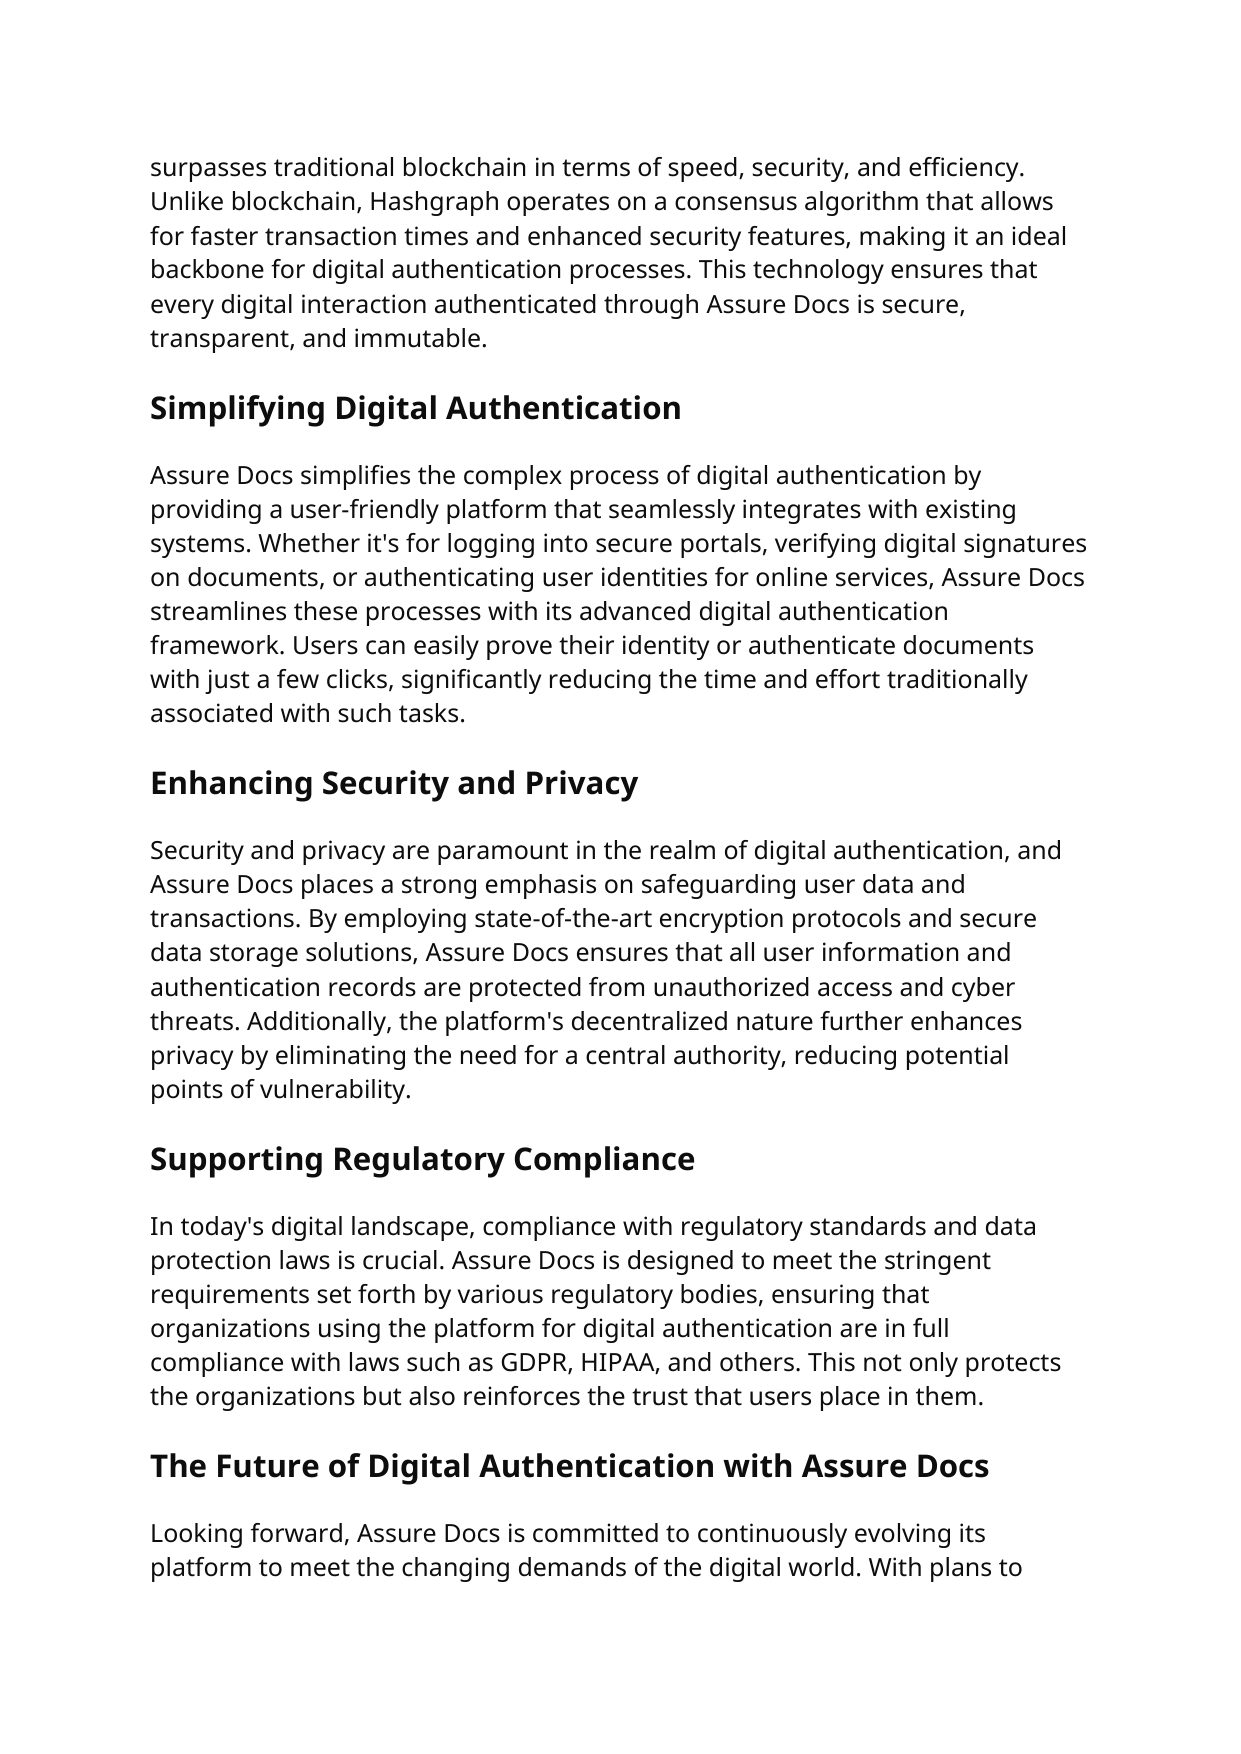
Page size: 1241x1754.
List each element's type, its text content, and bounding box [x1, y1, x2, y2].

text Security and privacy are paramount in the realm of digital authentication, and Assure Docs places a strong emphasis on safeguarding user data and transactions. By employing state-of-the-art encryption protocols and secure data storage solutions, Assure Docs ensures that all user information and authentication records are protected from unauthorized access and cyber threats. Additionally, the platform's decentralized nature further enhances privacy by eliminating the need for a central authority, reducing potential points of vulnerability. [150, 833, 1090, 1105]
text The Future of Digital Authentication with Assure Docs [150, 1444, 1090, 1487]
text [150, 150, 1090, 354]
text Enhancing Security and Privacy [150, 761, 1090, 804]
text Supporting Regulatory Compliance [150, 1137, 1090, 1179]
text In today's digital landscape, compliance with regulatory standards and data protection laws is crucial. Assure Docs is designed to meet the stringent requirements set forth by various regulatory bodies, ensuring that organizations using the platform for digital authentication are in full compliance with laws such as GDPR, HIPAA, and others. This not only protects the organizations but also reinforces the trust that users place in them. [150, 1208, 1090, 1413]
text Simplifying Digital Authentication [150, 386, 1090, 428]
text Assure Docs simplifies the complex process of digital authentication by providing a user-friendly platform that seamlessly integrates with existing systems. Whether it's for logging into secure portals, verifying digital signatures on documents, or authenticating user identities for online services, Assure Docs streamlines these processes with its advanced digital authentication framework. Users can easily prove their identity or authenticate documents with just a few clicks, significantly reducing the time and effort traditionally associated with such tasks. [150, 457, 1090, 730]
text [150, 1516, 1090, 1584]
